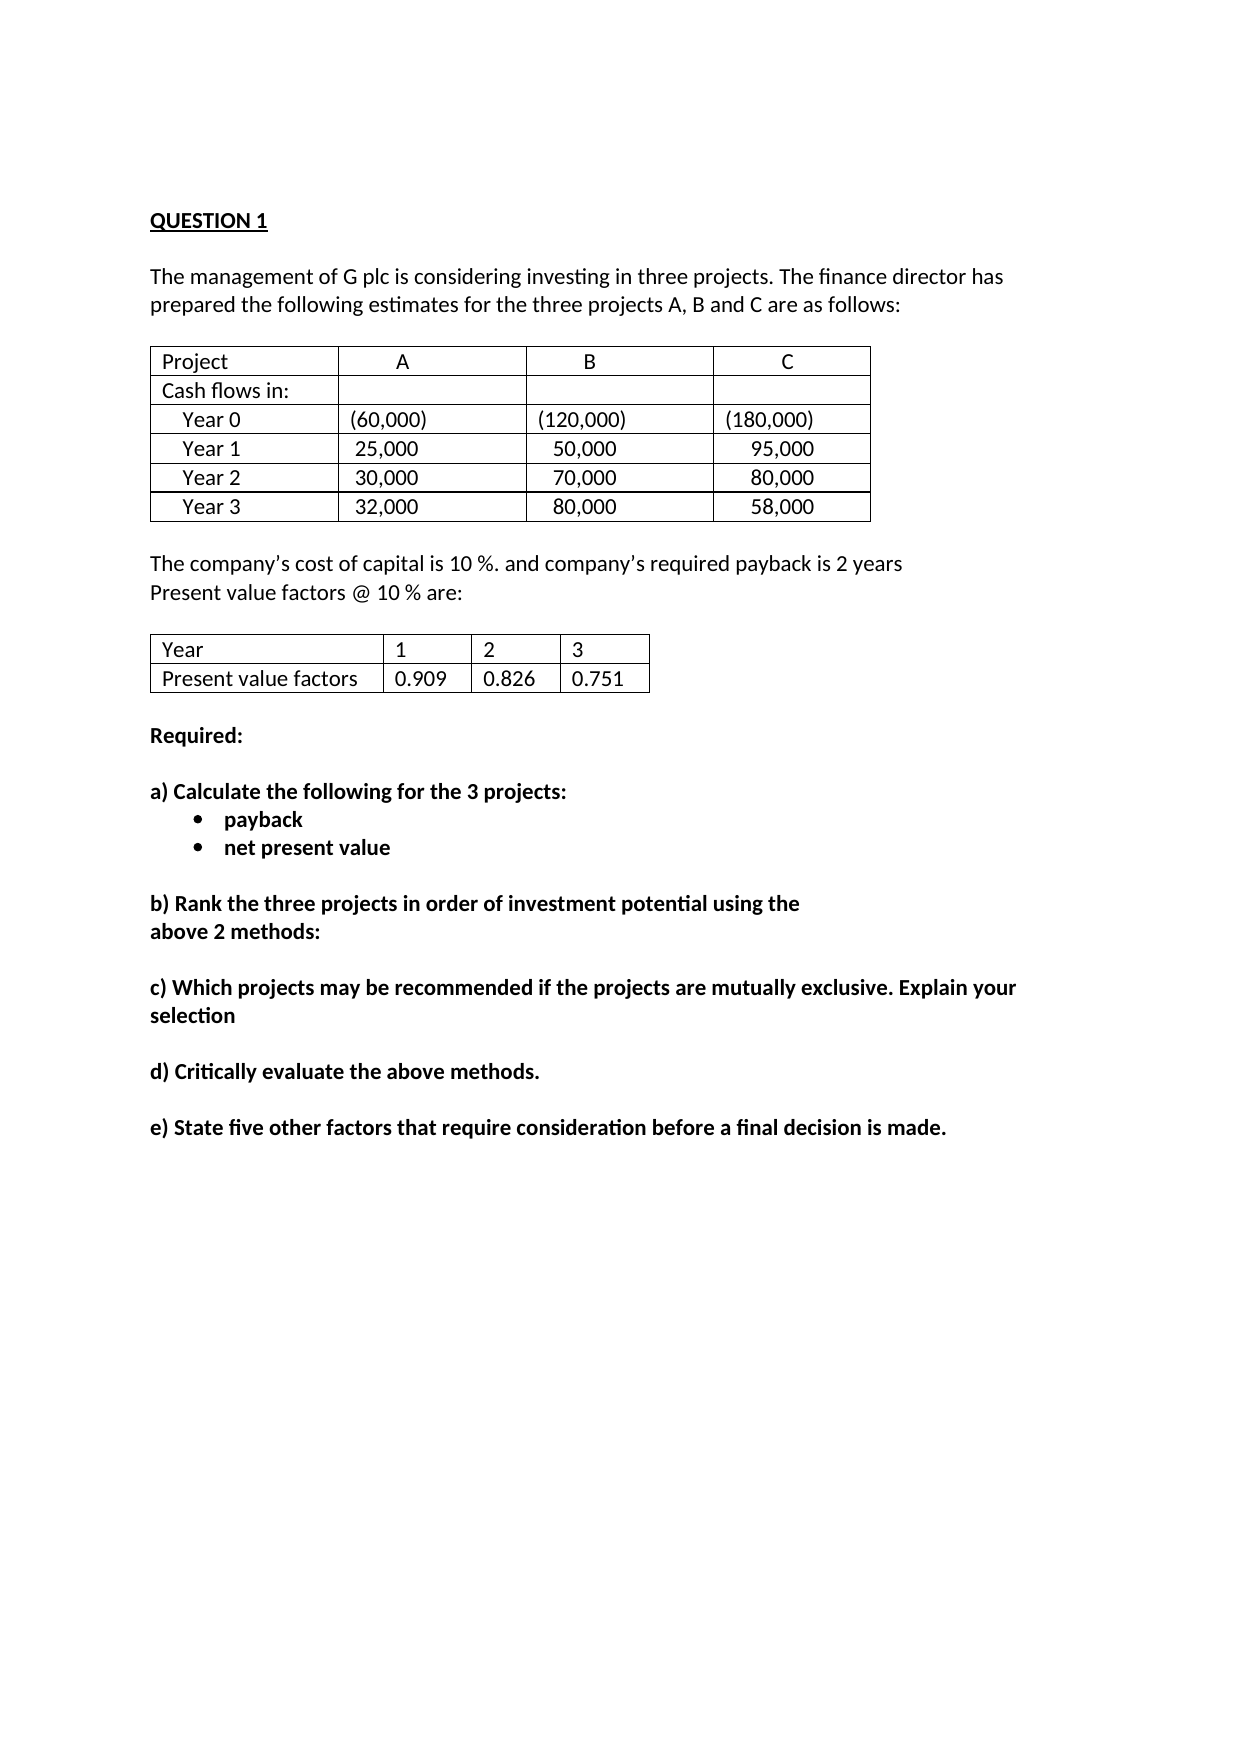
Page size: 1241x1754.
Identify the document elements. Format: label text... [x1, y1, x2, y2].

table_cell Year 1 [151, 434, 338, 462]
table_cell [339, 376, 526, 404]
table_cell Year 0 [151, 405, 338, 433]
table_header C [714, 347, 870, 375]
table_cell (60,000) [339, 405, 526, 433]
table_cell Year 2 [151, 464, 338, 491]
text d) Critically evaluate the above methods. [150, 1057, 1090, 1085]
table_cell 0.751 [561, 664, 649, 692]
table_cell 50,000 [527, 434, 713, 462]
table_cell 80,000 [714, 464, 870, 491]
text c) Which projects may be recommended if the projects are mutually exclusive. Explain your selection [150, 973, 1090, 1029]
table_cell 80,000 [527, 493, 713, 521]
table_cell 32,000 [339, 493, 526, 521]
table_cell Cash flows in: [151, 376, 338, 404]
table_cell 30,000 [339, 464, 526, 491]
text The company’s cost of capital is 10 %. and company’s required payback is 2 years [150, 549, 1090, 578]
text e) State five other factors that require consideration before a final decision is made. [150, 1113, 1090, 1141]
table_cell 0.826 [472, 664, 560, 692]
table_cell 70,000 [527, 464, 713, 491]
table_cell (120,000) [527, 405, 713, 433]
table_cell [527, 376, 713, 404]
table_cell [714, 376, 870, 404]
table_cell (180,000) [714, 405, 870, 433]
list payback [194, 805, 1090, 833]
table_header 1 [384, 635, 471, 663]
table_cell 95,000 [714, 434, 870, 462]
text above 2 methods: [150, 917, 1090, 945]
table_header A [339, 347, 526, 375]
text The management of G plc is considering investing in three projects. The finance director has prepared the following estimates for the three projects A, B and C are as follows: [150, 262, 1090, 318]
table_cell Present value factors [151, 664, 383, 692]
text Present value factors @ 10 % are: [150, 578, 1090, 606]
table_header 3 [561, 635, 649, 663]
table_cell 25,000 [339, 434, 526, 462]
table_header 2 [472, 635, 560, 663]
table_cell Year 3 [151, 493, 338, 521]
text b) Rank the three projects in order of investment potential using the [150, 889, 1090, 917]
text QUESTION 1 [150, 206, 1090, 234]
table_header Project [151, 347, 338, 375]
table_cell 0.909 [384, 664, 471, 692]
text a) Calculate the following for the 3 projects: [150, 777, 1090, 805]
table_header B [527, 347, 713, 375]
table_cell 58,000 [714, 493, 870, 521]
list net present value [194, 833, 1090, 861]
text Required: [150, 721, 1090, 749]
table_header Year [151, 635, 383, 663]
